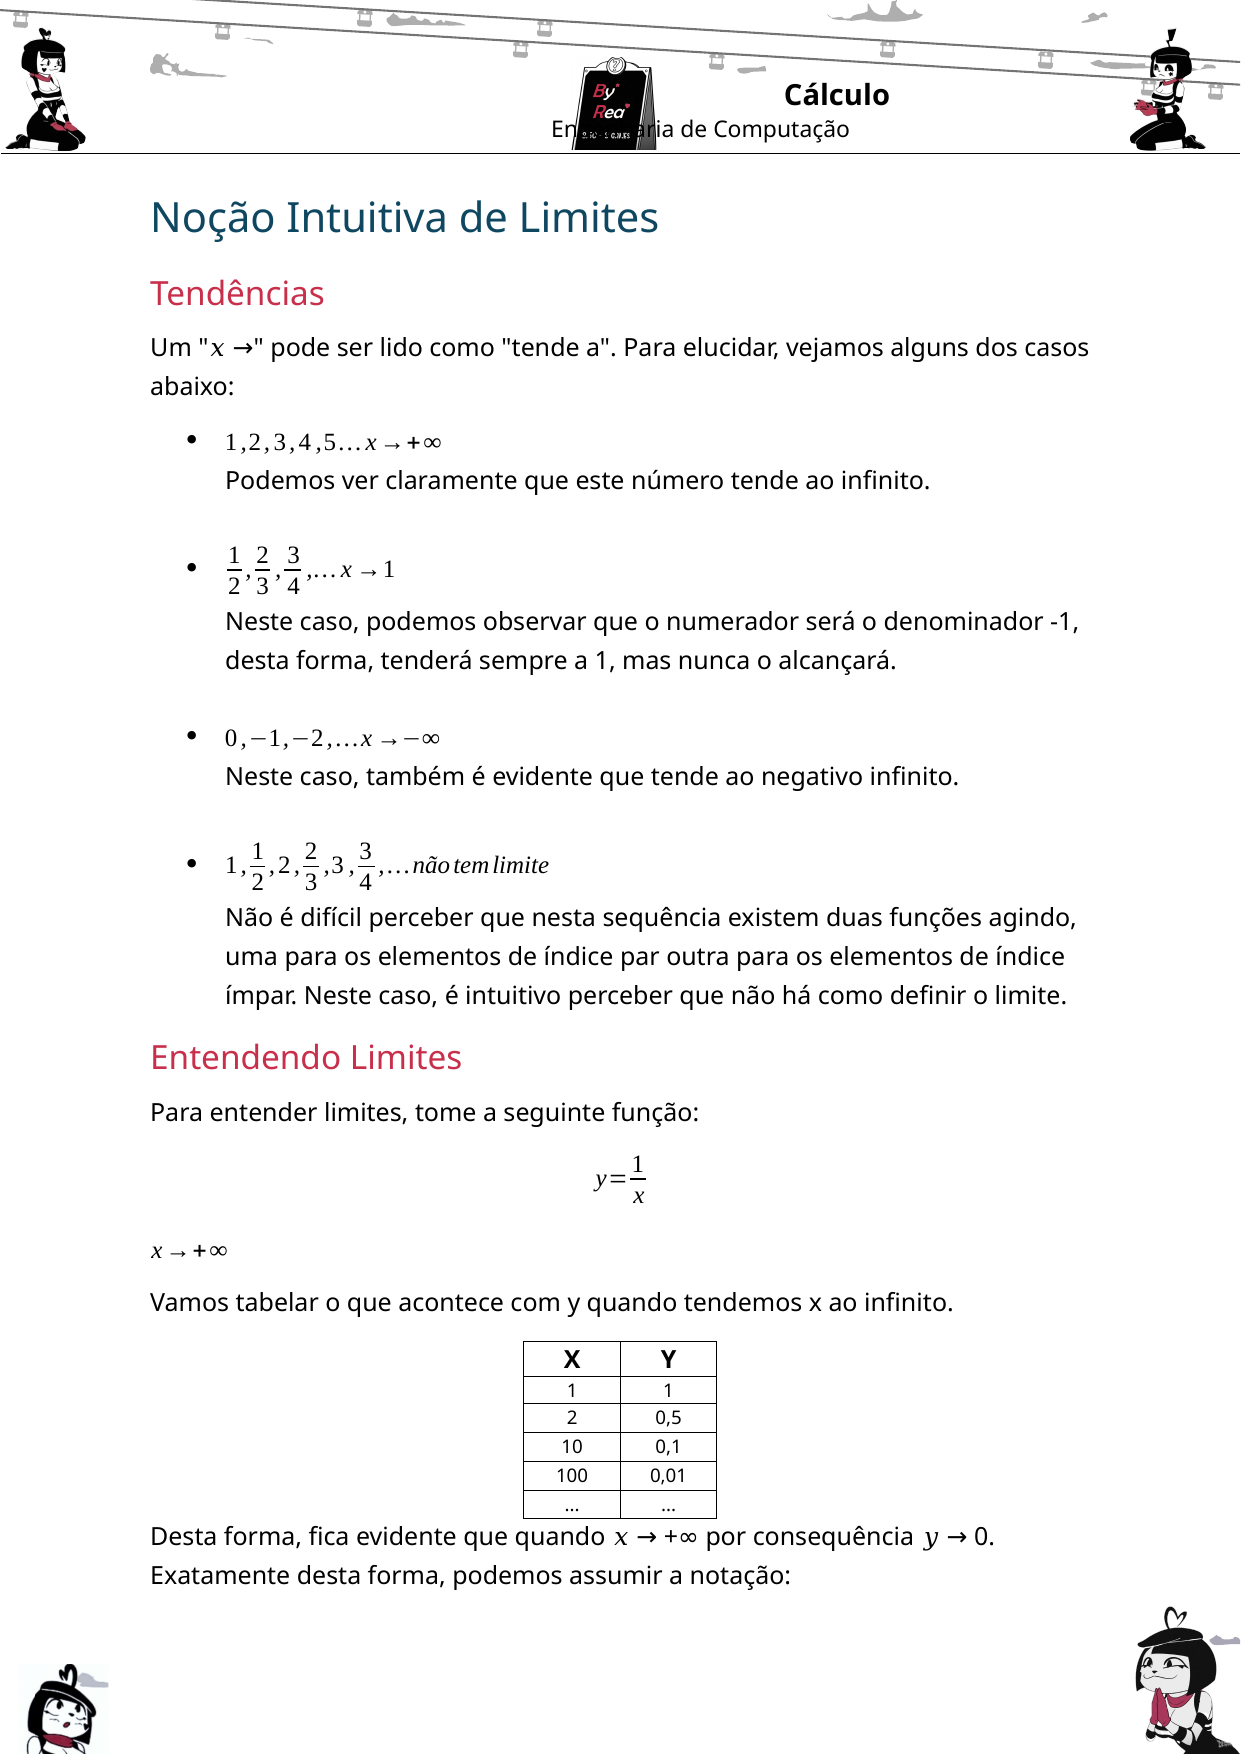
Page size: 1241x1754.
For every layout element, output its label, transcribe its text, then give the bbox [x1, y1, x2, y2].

picture [0, 12, 96, 156]
list Neste caso, também é evidente que tende ao negativo infinito. [225, 759, 1090, 793]
picture [537, 21, 553, 37]
list Podemos ver claramente que este número tende ao infinito. [225, 463, 1090, 497]
picture [1135, 1606, 1240, 1754]
table_cell 0,1 [621, 1433, 716, 1461]
text Um "𝑥 →" pode ser lido como "tende a". Para elucidar, vejamos alguns dos casos abaixo: [150, 330, 1090, 403]
table_cell ... [621, 1491, 716, 1517]
picture [709, 54, 725, 70]
list Neste caso, podemos observar que o numerador será o denominador -1, desta forma, tenderá sempre a 1, mas nunca o alcançará. [225, 603, 1090, 677]
picture [880, 42, 896, 58]
picture [571, 57, 657, 150]
picture [215, 25, 230, 40]
text Para entender limites, tome a seguinte função: [150, 1094, 1090, 1128]
table_cell 0,5 [621, 1404, 716, 1432]
text Vamos tabelar o que acontece com y quando tendemos x ao infinito. [150, 1285, 1090, 1319]
table_cell 2 [524, 1404, 620, 1432]
title Entendendo Limites [150, 1034, 1090, 1079]
list Não é difícil perceber que nesta sequência existem duas funções agindo, uma para os elementos de índice par outra para os elementos de índice ímpar. Neste caso, é intuitivo perceber que não há como definir o limite. [225, 900, 1090, 1012]
picture [18, 1664, 109, 1754]
table_cell 100 [524, 1462, 620, 1490]
subtitle Noção Intuitiva de Limites [150, 187, 1090, 244]
table_header Y [621, 1342, 716, 1376]
table_cell 10 [524, 1433, 620, 1461]
table_header X [524, 1342, 620, 1376]
picture [1038, 52, 1054, 69]
title Tendências [150, 269, 1090, 315]
table_cell 1 [621, 1377, 716, 1403]
table_cell ... [524, 1491, 620, 1517]
picture [1121, 26, 1224, 152]
table_cell 0,01 [621, 1462, 716, 1490]
picture [513, 43, 529, 58]
picture [357, 10, 373, 27]
table_cell 1 [524, 1377, 620, 1403]
text Desta forma, fica evidente que quando 𝑥 → +∞ por consequência 𝑦 → 0. Exatamente desta forma, podemos assumir a notação: [150, 1518, 1090, 1592]
